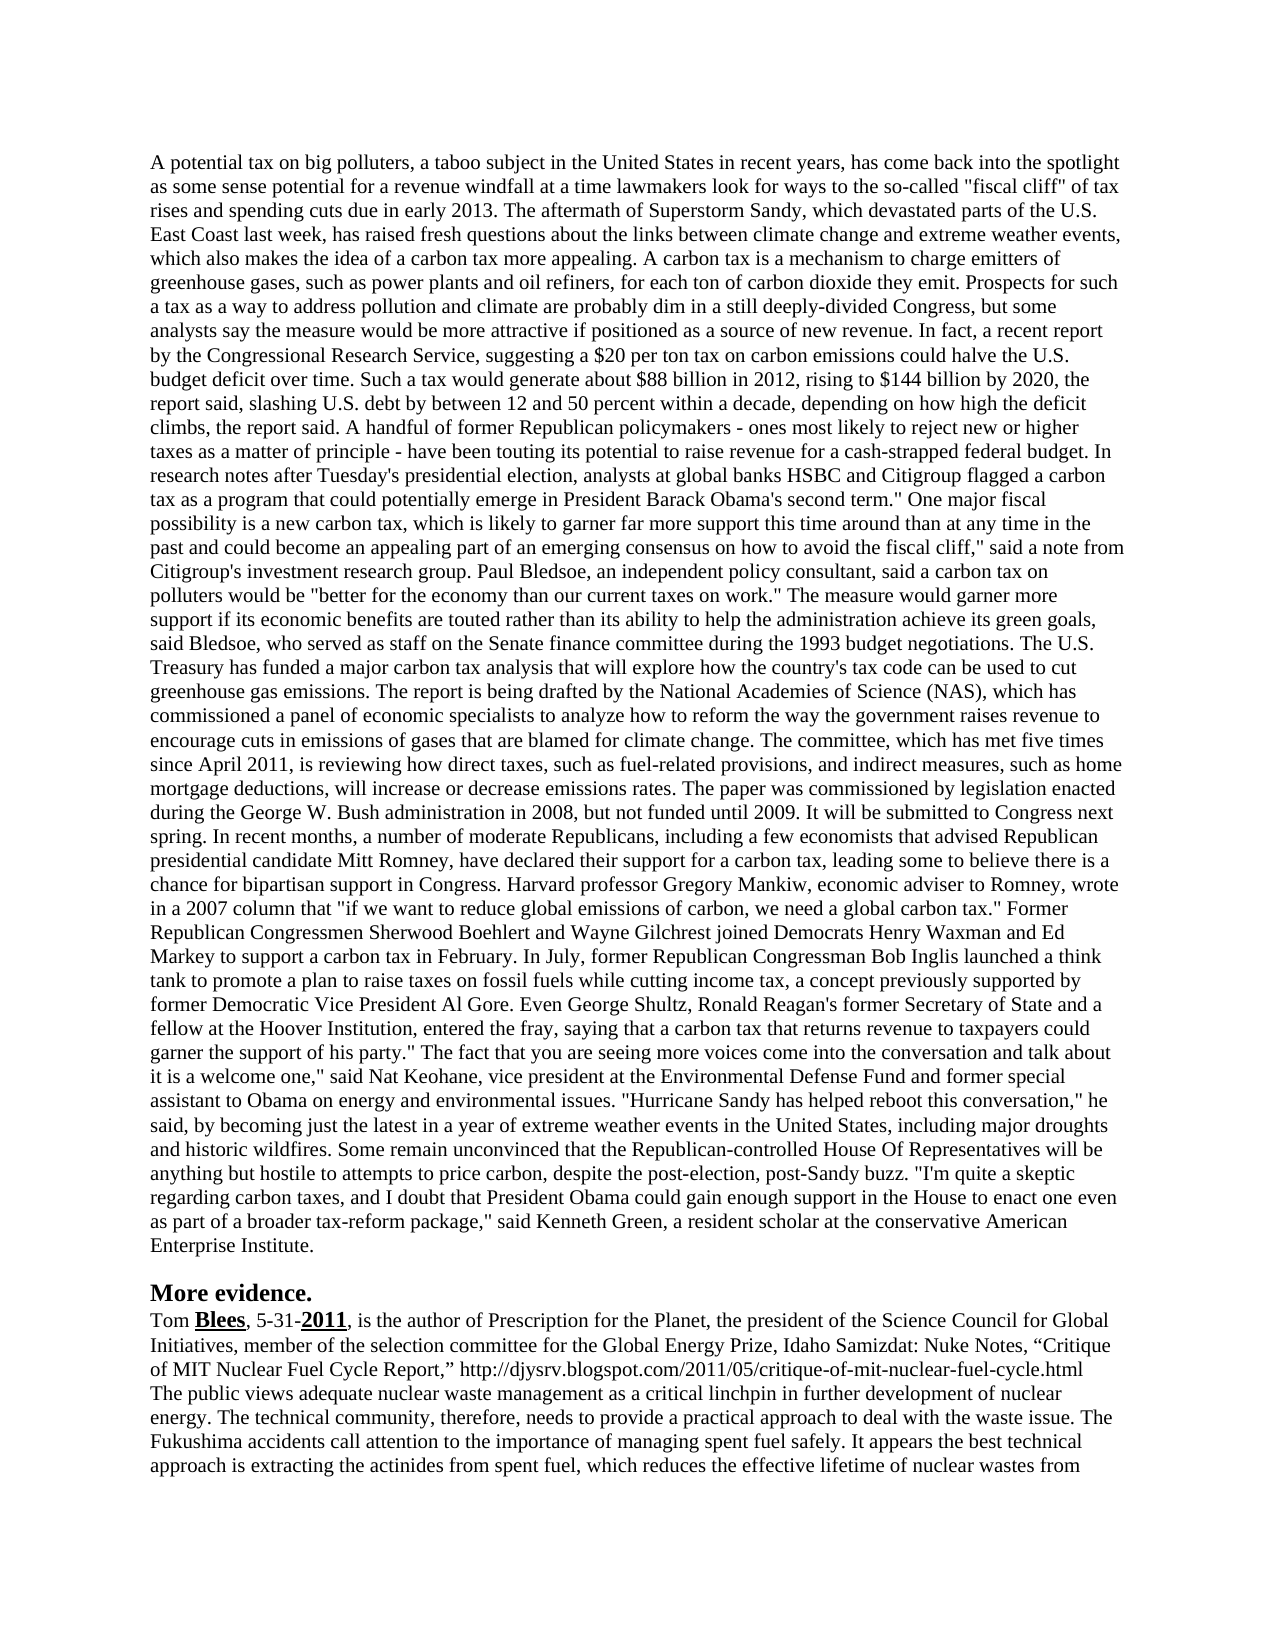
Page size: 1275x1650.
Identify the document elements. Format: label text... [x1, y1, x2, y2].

text A potential tax on big polluters, a taboo subject in the United States in recent years, has come back into the spotlight as some sense potential for a revenue windfall at a time lawmakers look for ways to the so-called "fiscal cliff" of tax rises and spending cuts due in early 2013. The aftermath of Superstorm Sandy, which devastated parts of the U.S. East Coast last week, has raised fresh questions about the links between climate change and extreme weather events, which also makes the idea of a carbon tax more appealing. A carbon tax is a mechanism to charge emitters of greenhouse gases, such as power plants and oil refiners, for each ton of carbon dioxide they emit. Prospects for such a tax as a way to address pollution and climate are probably dim in a still deeply-divided Congress, but some analysts say the measure would be more attractive if positioned as a source of new revenue. In fact, a recent report by the Congressional Research Service, suggesting a $20 per ton tax on carbon emissions could halve the U.S. budget deficit over time. Such a tax would generate about $88 billion in 2012, rising to $144 billion by 2020, the report said, slashing U.S. debt by between 12 and 50 percent within a decade, depending on how high the deficit climbs, the report said. A handful of former Republican policymakers - ones most likely to reject new or higher taxes as a matter of principle - have been touting its potential to raise revenue for a cash-strapped federal budget. In research notes after Tuesday's presidential election, analysts at global banks HSBC and Citigroup flagged a carbon tax as a program that could potentially emerge in President Barack Obama's second term." One major fiscal possibility is a new carbon tax, which is likely to garner far more support this time around than at any time in the past and could become an appealing part of an emerging consensus on how to avoid the fiscal cliff," said a note from Citigroup's investment research group. Paul Bledsoe, an independent policy consultant, said a carbon tax on polluters would be "better for the economy than our current taxes on work." The measure would garner more support if its economic benefits are touted rather than its ability to help the administration achieve its green goals, said Bledsoe, who served as staff on the Senate finance committee during the 1993 budget negotiations. The U.S. Treasury has funded a major carbon tax analysis that will explore how the country's tax code can be used to cut greenhouse gas emissions. The report is being drafted by the National Academies of Science (NAS), which has commissioned a panel of economic specialists to analyze how to reform the way the government raises revenue to encourage cuts in emissions of gases that are blamed for climate change. The committee, which has met five times since April 2011, is reviewing how direct taxes, such as fuel-related provisions, and indirect measures, such as home mortgage deductions, will increase or decrease emissions rates. The paper was commissioned by legislation enacted during the George W. Bush administration in 2008, but not funded until 2009. It will be submitted to Congress next spring. In recent months, a number of moderate Republicans, including a few economists that advised Republican presidential candidate Mitt Romney, have declared their support for a carbon tax, leading some to believe there is a chance for bipartisan support in Congress. Harvard professor Gregory Mankiw, economic adviser to Romney, wrote in a 2007 column that "if we want to reduce global emissions of carbon, we need a global carbon tax." Former Republican Congressmen Sherwood Boehlert and Wayne Gilchrest joined Democrats Henry Waxman and Ed Markey to support a carbon tax in February. In July, former Republican Congressman Bob Inglis launched a think tank to promote a plan to raise taxes on fossil fuels while cutting income tax, a concept previously supported by former Democratic Vice President Al Gore. Even George Shultz, Ronald Reagan's former Secretary of State and a fellow at the Hoover Institution, entered the fray, saying that a carbon tax that returns revenue to taxpayers could garner the support of his party." The fact that you are seeing more voices come into the conversation and talk about it is a welcome one," said Nat Keohane, vice president at the Environmental Defense Fund and former special assistant to Obama on energy and environmental issues. "Hurricane Sandy has helped reboot this conversation," he said, by becoming just the latest in a year of extreme weather events in the United States, including major droughts and historic wildfires. Some remain unconvinced that the Republican-controlled House Of Representatives will be anything but hostile to attempts to price carbon, despite the post-election, post-Sandy buzz. "I'm quite a skeptic regarding carbon taxes, and I doubt that President Obama could gain enough support in the House to enact one even as part of a broader tax-reform package," said Kenneth Green, a resident scholar at the conservative American Enterprise Institute. [150, 150, 1125, 1257]
text Tom Blees, 5-31-2011, is the author of Prescription for the Planet, the president of the Science Council for Global Initiatives, member of the selection committee for the Global Energy Prize, Idaho Samizdat: Nuke Notes, “Critique of MIT Nuclear Fuel Cycle Report,” http://djysrv.blogspot.com/2011/05/critique-of-mit-nuclear-fuel-cycle.html [150, 1306, 1125, 1381]
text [150, 1381, 1125, 1477]
subtitle More evidence. [150, 1278, 1125, 1306]
